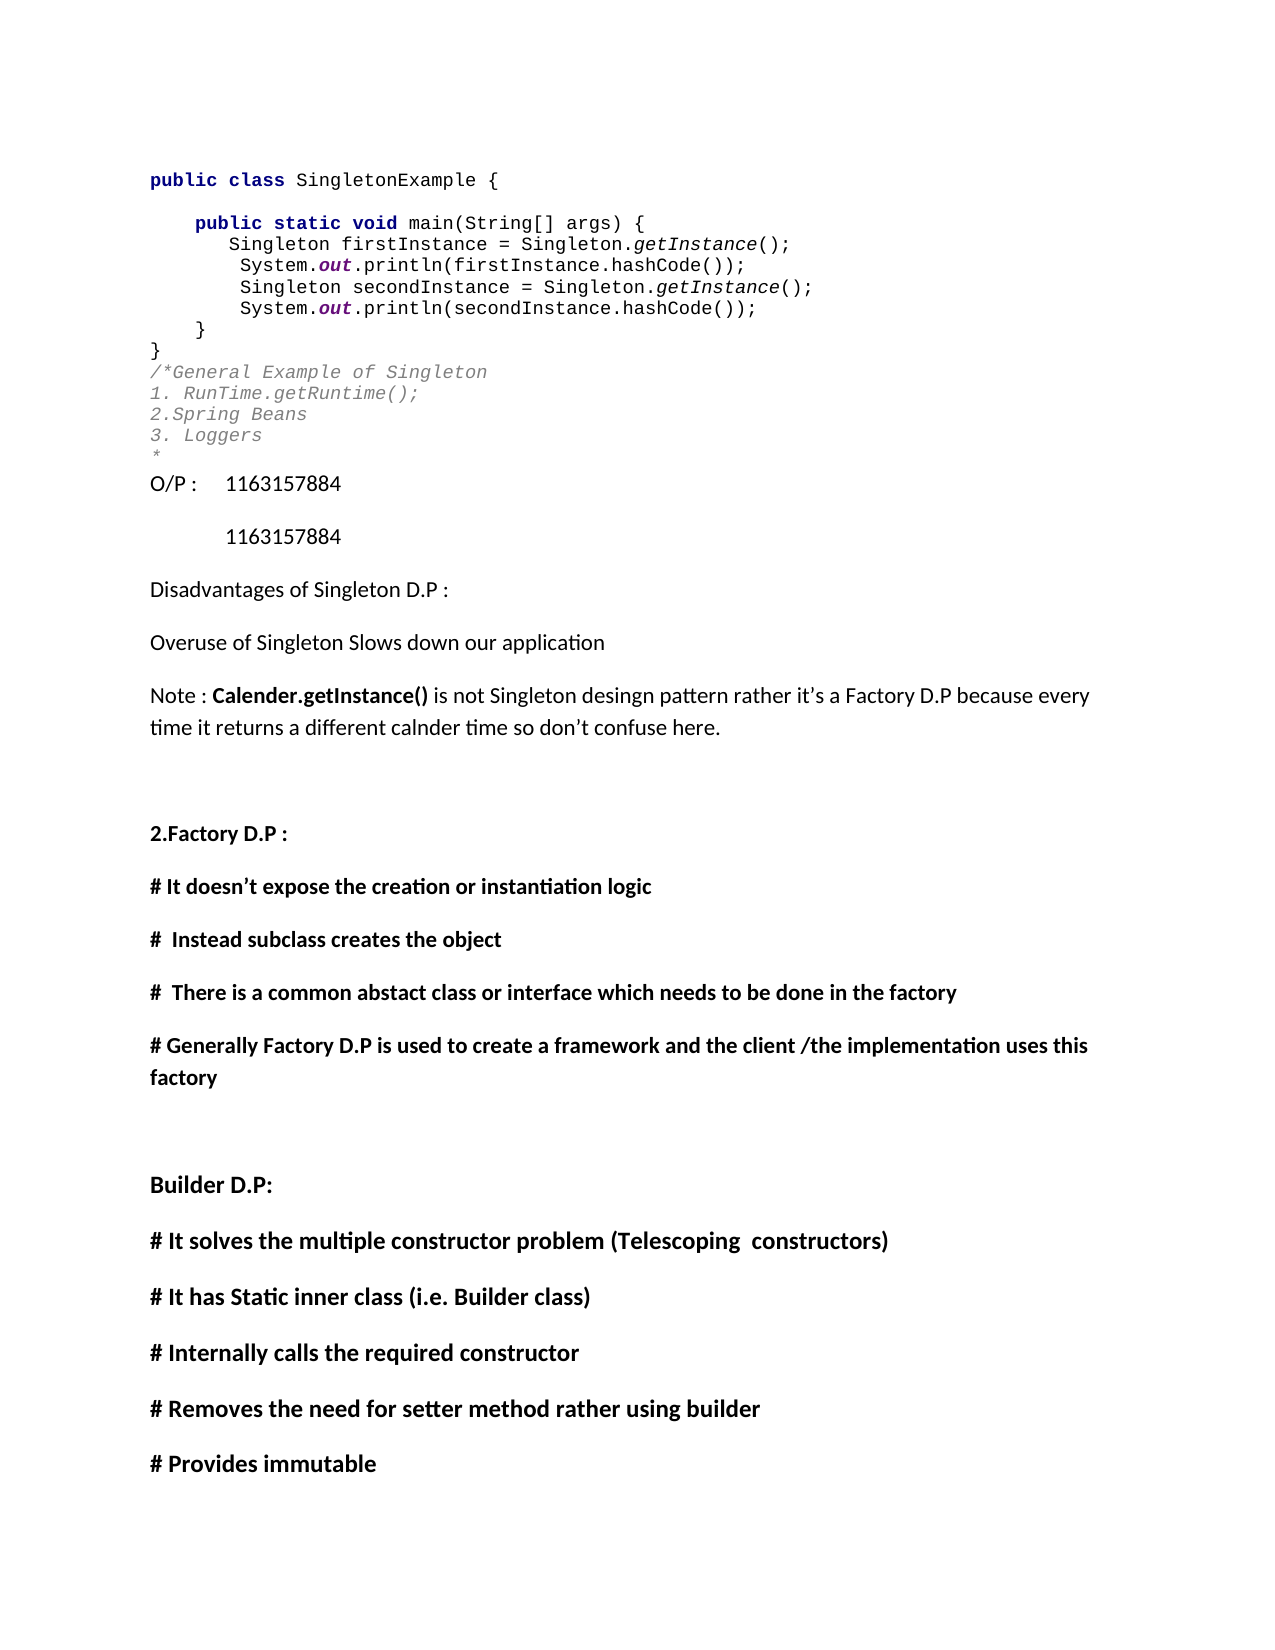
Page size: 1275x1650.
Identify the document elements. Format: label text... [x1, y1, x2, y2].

text Disadvantages of Singleton D.P : [150, 575, 1125, 603]
text O/P : 1163157884 [150, 469, 1125, 497]
text # There is a common abstact class or interface which needs to be done in the factory [150, 978, 1125, 1006]
text Overuse of Singleton Slows down our application [150, 628, 1125, 656]
text Note : Calender.getInstance() is not Singleton desingn pattern rather it’s a Factory D.P because every time it returns a different calnder time so don’t confuse here. [150, 681, 1125, 741]
text 3. Loggers * [150, 426, 1125, 469]
text # Provides immutable [150, 1448, 1125, 1479]
text # Instead subclass creates the object [150, 925, 1125, 953]
text # Generally Factory D.P is used to create a framework and the client /the implementation uses this factory [150, 1031, 1125, 1091]
text 2.Factory D.P : [150, 819, 1125, 847]
text # Internally calls the required constructor [150, 1337, 1125, 1367]
text # It doesn’t expose the creation or instantiation logic [150, 872, 1125, 900]
text 1163157884 [150, 522, 1125, 550]
text Builder D.P: [150, 1169, 1125, 1200]
text # It has Static inner class (i.e. Builder class) [150, 1281, 1125, 1312]
text public class SingletonExample { public static void main(String[] args) { Singleton firstInstance = Singleton.getInstance(); System.out.println(firstInstance.hashCode()); Singleton secondInstance = Singleton.getInstance(); System.out.println(secondInstance.hashCode()); } } /*General Example of Singleton 1. RunTime.getRuntime(); 2.Spring Beans [150, 150, 1125, 426]
text # It solves the multiple constructor problem (Telescoping constructors) [150, 1225, 1125, 1256]
text # Removes the need for setter method rather using builder [150, 1393, 1125, 1423]
